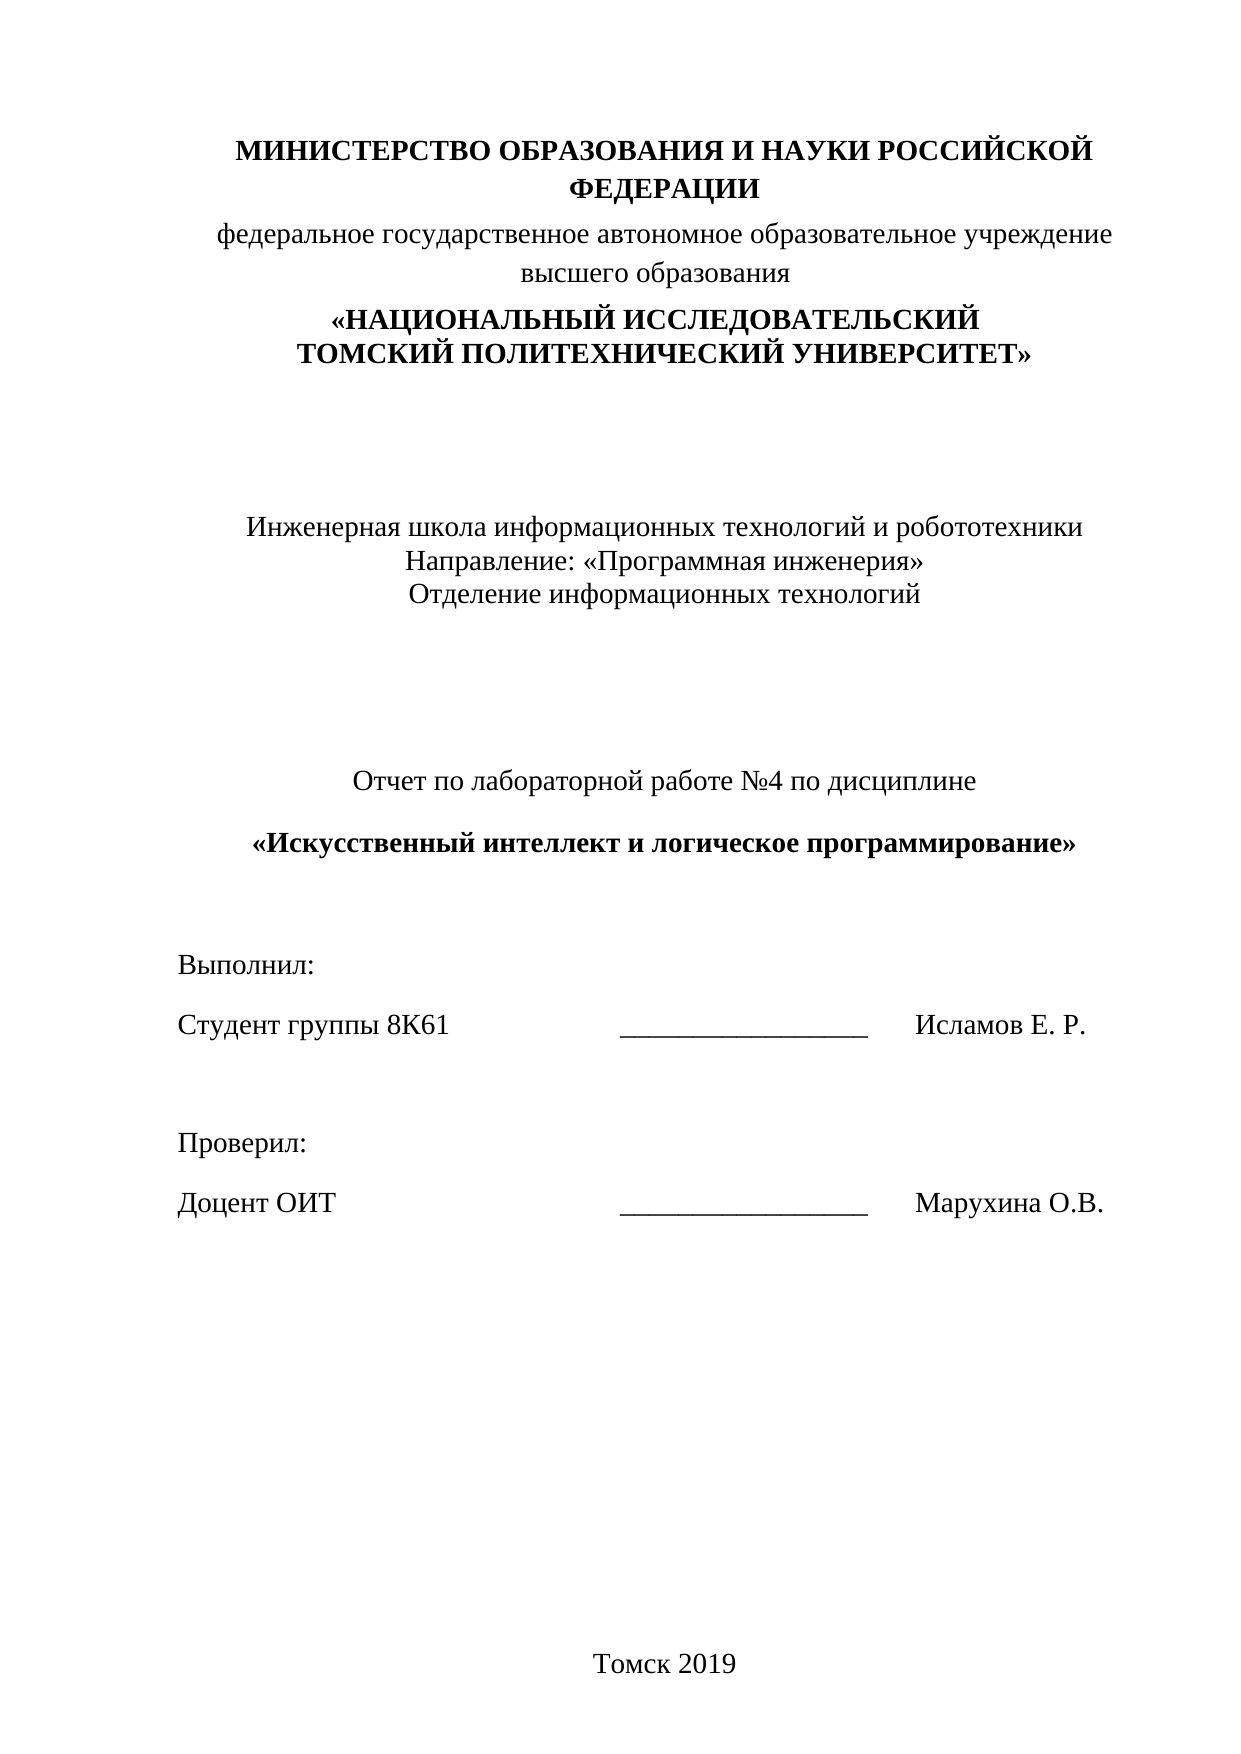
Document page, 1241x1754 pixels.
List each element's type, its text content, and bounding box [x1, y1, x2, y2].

text Инженерная школа информационных технологий и робототехники [177, 509, 1152, 543]
text ТОМСКИЙ ПОЛИТЕХНИЧЕСКИЙ УНИВЕРСИТЕТ» [177, 336, 1152, 370]
text «Искусственный интеллект и логическое программирование» [177, 825, 1152, 859]
text высшего образования [158, 255, 1152, 288]
text МИНИСТЕРСТВО ОБРАЗОВАНИЯ И НАУКИ РОССИЙСКОЙ ФЕДЕРАЦИИ [177, 133, 1152, 205]
text Проверил: [177, 1126, 1152, 1159]
text Отделение информационных технологий [177, 576, 1152, 610]
text Студент группы 8К61 _________________ Исламов Е. Р. [177, 1007, 1152, 1040]
text Направление: «Программная инженерия» [177, 543, 1152, 576]
text федеральное государственное автономное образовательное учреждение [177, 216, 1152, 250]
text «НАЦИОНАЛЬНЫЙ ИССЛЕДОВАТЕЛЬСКИЙ [158, 300, 1152, 336]
text Отчет по лабораторной работе №4 по дисциплине [177, 763, 1152, 796]
text Выполнил: [177, 947, 1152, 981]
text Доцент ОИТ _________________ Марухина О.В. [177, 1185, 1152, 1218]
